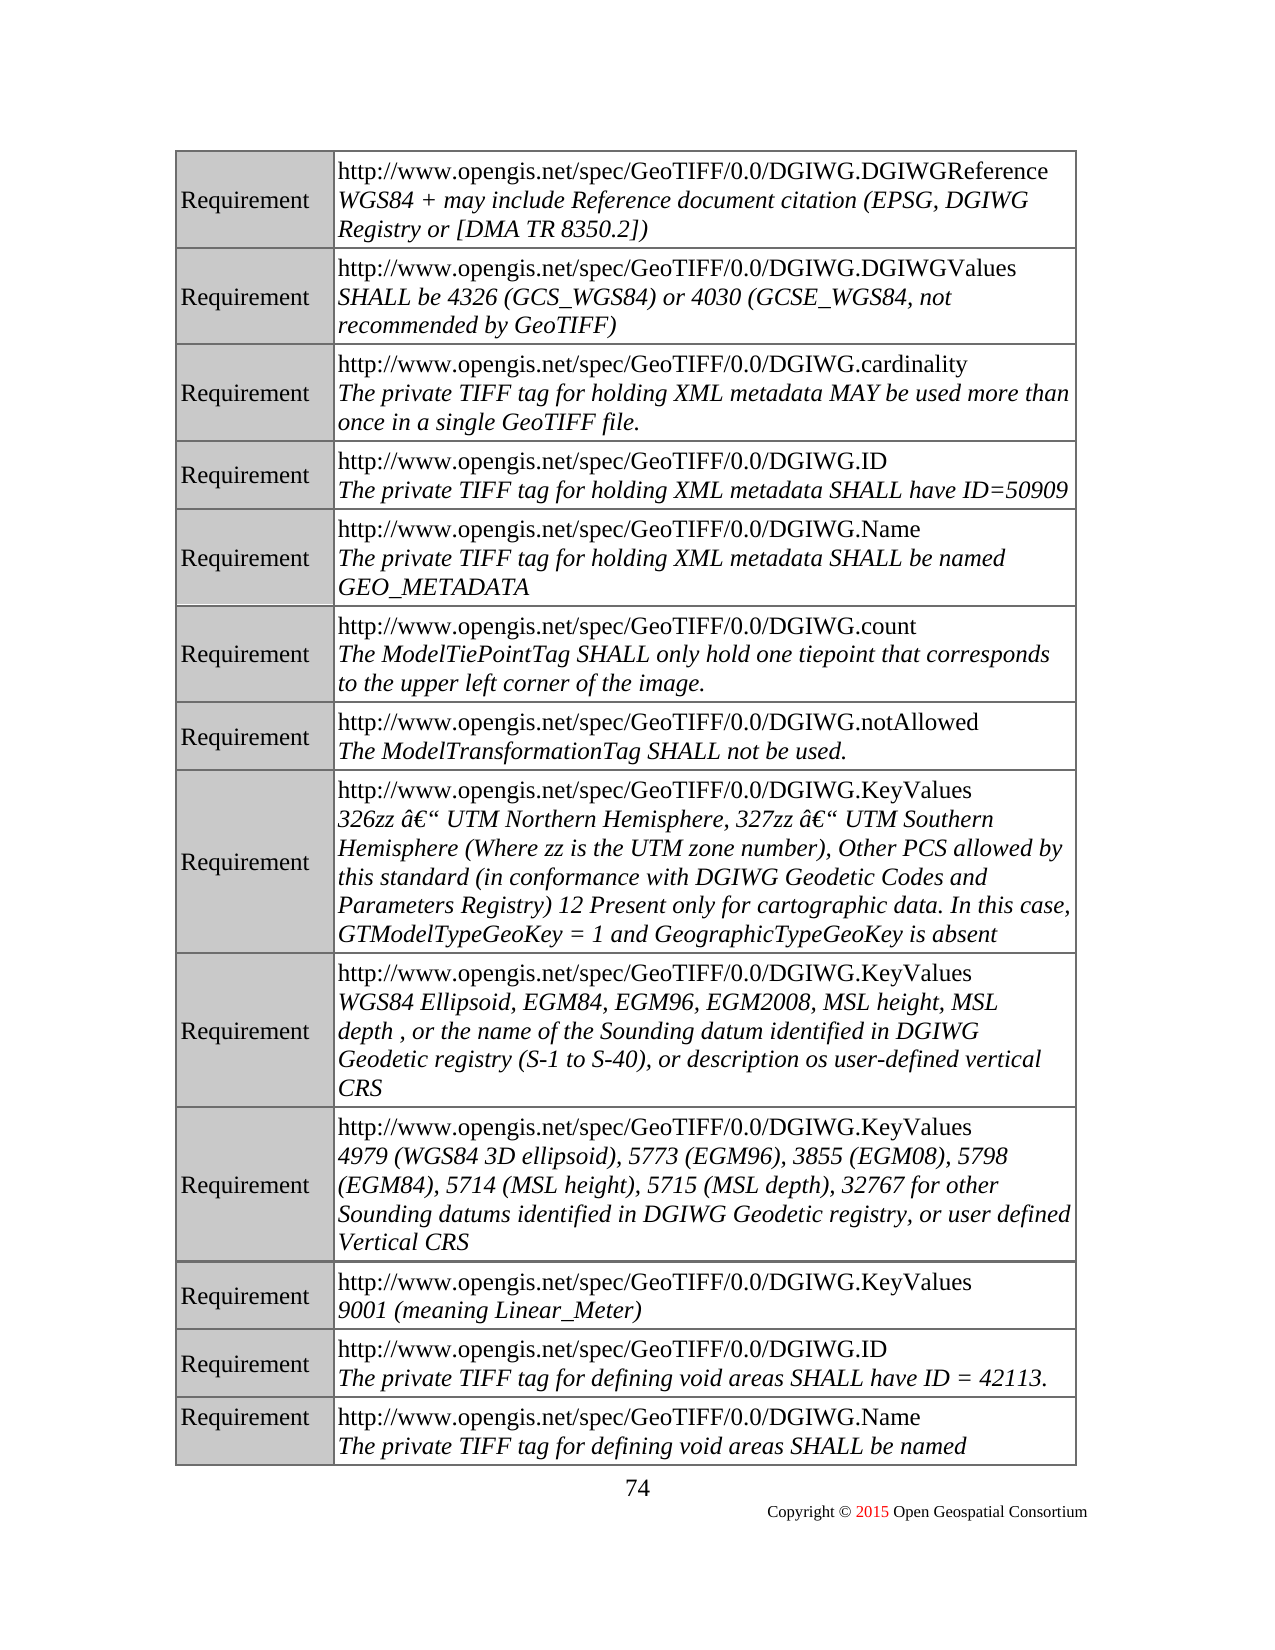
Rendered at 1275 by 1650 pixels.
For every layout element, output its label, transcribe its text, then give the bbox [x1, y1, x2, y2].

table_cell Requirement [177, 607, 333, 701]
table_cell http://www.opengis.net/spec/GeoTIFF/0.0/DGIWG.KeyValues 4979 (WGS84 3D ellipsoid), 5773 (EGM96), 3855 (EGM08), 5798 (EGM84), 5714 (MSL height), 5715 (MSL depth), 32767 for other Sounding datums identified in DGIWG Geodetic registry, or user defined Vertical CRS [335, 1108, 1075, 1260]
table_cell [335, 1398, 1075, 1464]
table_cell Requirement [177, 954, 333, 1106]
table_cell Requirement [177, 1263, 333, 1328]
table_cell Requirement [177, 152, 333, 247]
table_cell Requirement [177, 249, 333, 343]
table_cell http://www.opengis.net/spec/GeoTIFF/0.0/DGIWG.Name The private TIFF tag for holding XML metadata SHALL be named GEO_METADATA [335, 510, 1075, 604]
table_cell Requirement [177, 1398, 333, 1464]
table_cell http://www.opengis.net/spec/GeoTIFF/0.0/DGIWG.KeyValues 9001 (meaning Linear_Meter) [335, 1263, 1075, 1328]
table_cell http://www.opengis.net/spec/GeoTIFF/0.0/DGIWG.ID The private TIFF tag for holding XML metadata SHALL have ID=50909 [335, 442, 1075, 508]
table_cell Requirement [177, 442, 333, 508]
table_cell Requirement [177, 1330, 333, 1396]
table_cell http://www.opengis.net/spec/GeoTIFF/0.0/DGIWG.KeyValues WGS84 Ellipsoid, EGM84, EGM96, EGM2008, MSL height, MSL depth , or the name of the Sounding datum identified in DGIWG Geodetic registry (S-1 to S-40), or description os user-defined vertical CRS [335, 954, 1075, 1106]
table_cell http://www.opengis.net/spec/GeoTIFF/0.0/DGIWG.cardinality The private TIFF tag for holding XML metadata MAY be used more than once in a single GeoTIFF file. [335, 345, 1075, 440]
table_cell http://www.opengis.net/spec/GeoTIFF/0.0/DGIWG.notAllowed The ModelTransformationTag SHALL not be used. [335, 703, 1075, 769]
table_cell http://www.opengis.net/spec/GeoTIFF/0.0/DGIWG.DGIWGReference WGS84 + may include Reference document citation (EPSG, DGIWG Registry or [DMA TR 8350.2]) [335, 152, 1075, 247]
table_cell Requirement [177, 510, 333, 604]
table_cell http://www.opengis.net/spec/GeoTIFF/0.0/DGIWG.DGIWGValues SHALL be 4326 (GCS_WGS84) or 4030 (GCSE_WGS84, not recommended by GeoTIFF) [335, 249, 1075, 343]
table_cell Requirement [177, 703, 333, 769]
table_cell http://www.opengis.net/spec/GeoTIFF/0.0/DGIWG.ID The private TIFF tag for defining void areas SHALL have ID = 42113. [335, 1330, 1075, 1396]
table_cell Requirement [177, 345, 333, 440]
table_cell http://www.opengis.net/spec/GeoTIFF/0.0/DGIWG.KeyValues 326zz â€“ UTM Northern Hemisphere, 327zz â€“ UTM Southern Hemisphere (Where zz is the UTM zone number), Other PCS allowed by this standard (in conformance with DGIWG Geodetic Codes and Parameters Registry) 12 Present only for cartographic data. In this case, GTModelTypeGeoKey = 1 and GeographicTypeGeoKey is absent [335, 771, 1075, 952]
table_cell http://www.opengis.net/spec/GeoTIFF/0.0/DGIWG.count The ModelTiePointTag SHALL only hold one tiepoint that corresponds to the upper left corner of the image. [335, 607, 1075, 701]
table_cell Requirement [177, 1108, 333, 1260]
table_cell Requirement [177, 771, 333, 952]
